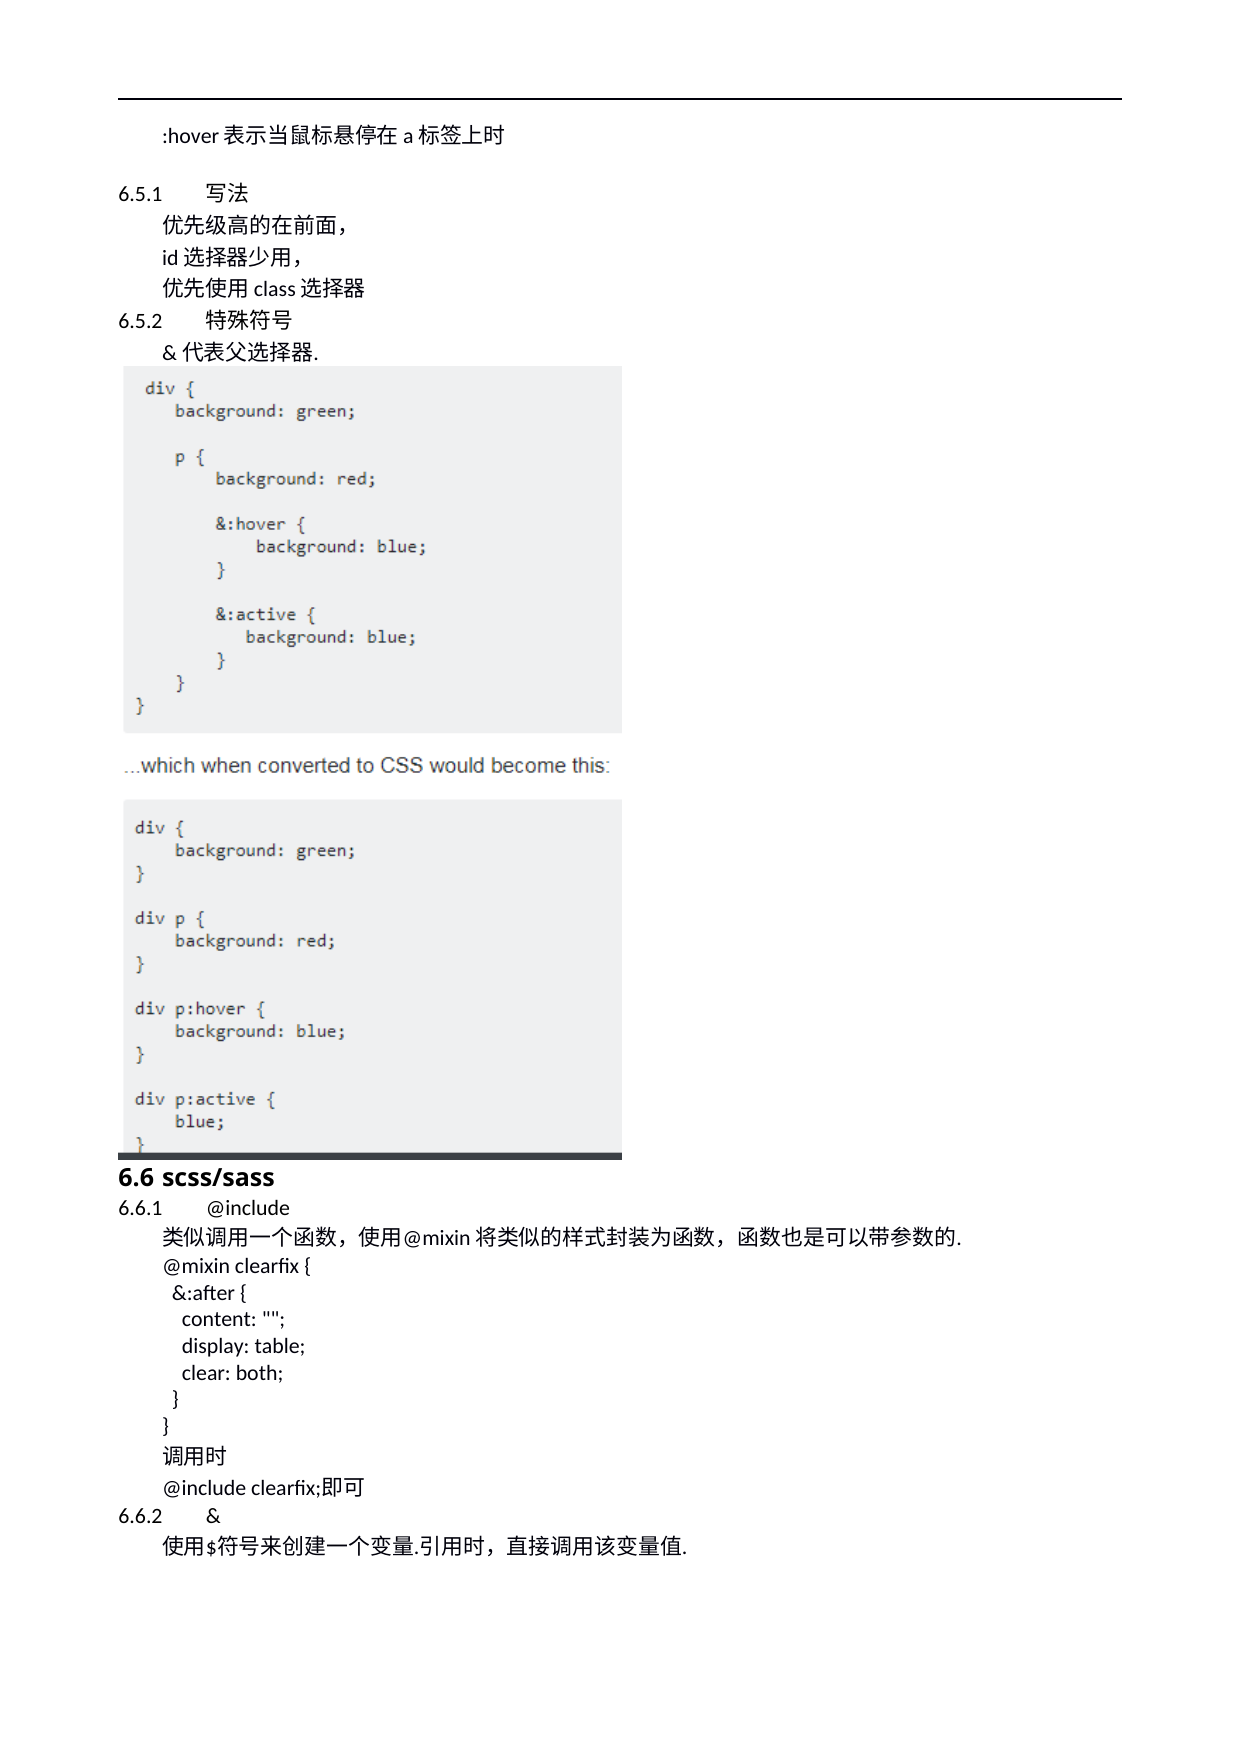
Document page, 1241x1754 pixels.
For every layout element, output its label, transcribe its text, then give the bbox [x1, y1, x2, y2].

text 特殊符号 [118, 303, 1122, 335]
picture [118, 366, 622, 1160]
text @include [118, 1194, 1122, 1220]
text 调用时 [118, 1439, 1122, 1470]
text &:after { [118, 1279, 1122, 1305]
text 使用$符号来创建一个变量.引用时，直接调用该变量值. [118, 1529, 1122, 1560]
text } [118, 1412, 1122, 1439]
text @include clearfix;即可 [118, 1470, 1122, 1502]
text 写法 [118, 176, 1122, 208]
text content: ""; [118, 1305, 1122, 1332]
text & [118, 1502, 1122, 1529]
text 优先级高的在前面， [118, 208, 1122, 240]
text clear: both; [118, 1359, 1122, 1385]
text 优先使用class选择器 [118, 271, 1122, 303]
text & 代表父选择器. [118, 335, 1122, 366]
text } [118, 1385, 1122, 1412]
text @mixin clearfix { [118, 1252, 1122, 1279]
text id选择器少用， [118, 240, 1122, 271]
text scss/sass [118, 1160, 1122, 1194]
text :hover表示当鼠标悬停在a标签上时 [118, 118, 1122, 150]
text display: table; [118, 1332, 1122, 1359]
text 类似调用一个函数，使用@mixin将类似的样式封装为函数，函数也是可以带参数的. [118, 1220, 1122, 1252]
